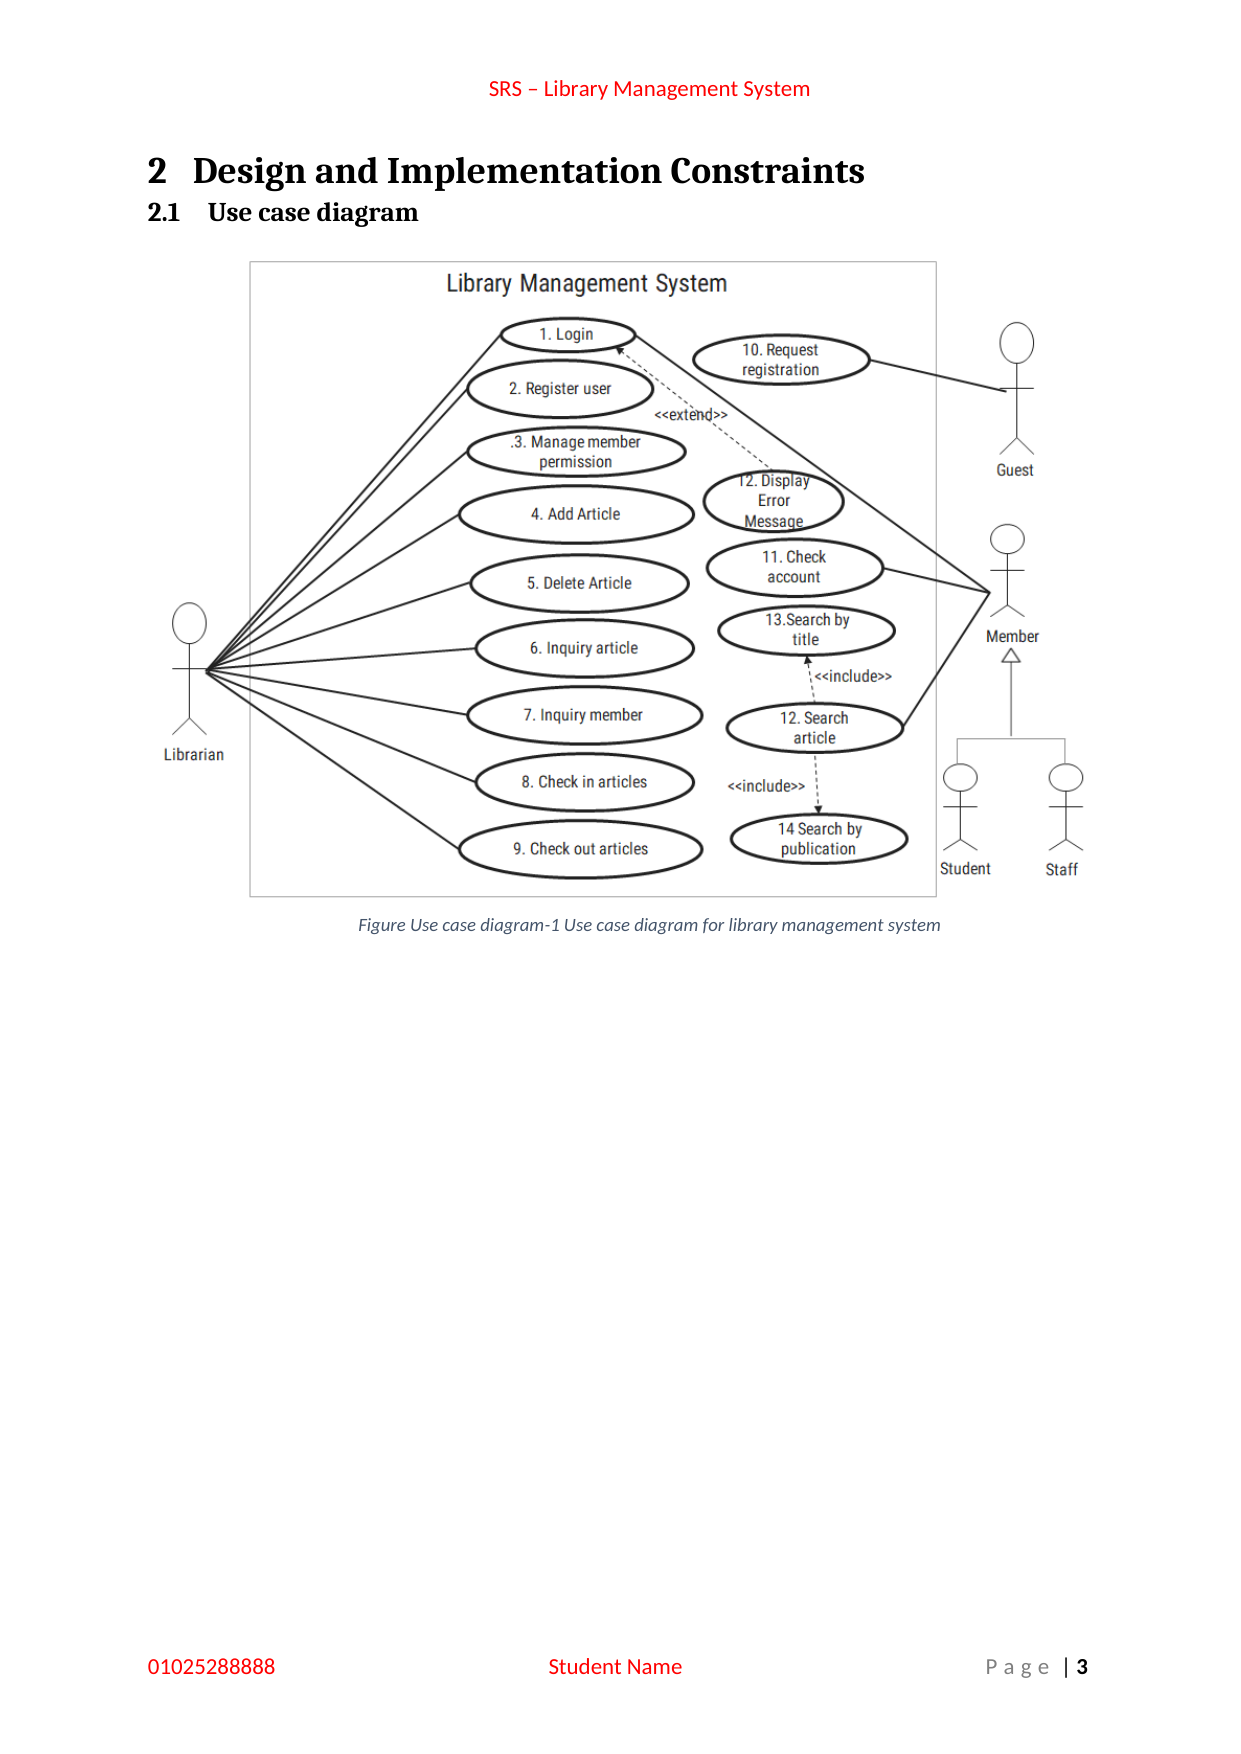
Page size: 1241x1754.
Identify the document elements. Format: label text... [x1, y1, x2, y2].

subtitle Use case diagram [148, 197, 1152, 228]
subtitle Design and Implementation Constraints [148, 150, 1152, 193]
text Figure Use case diagram-1 Use case diagram for library management system [148, 913, 1152, 936]
picture [147, 256, 1123, 913]
